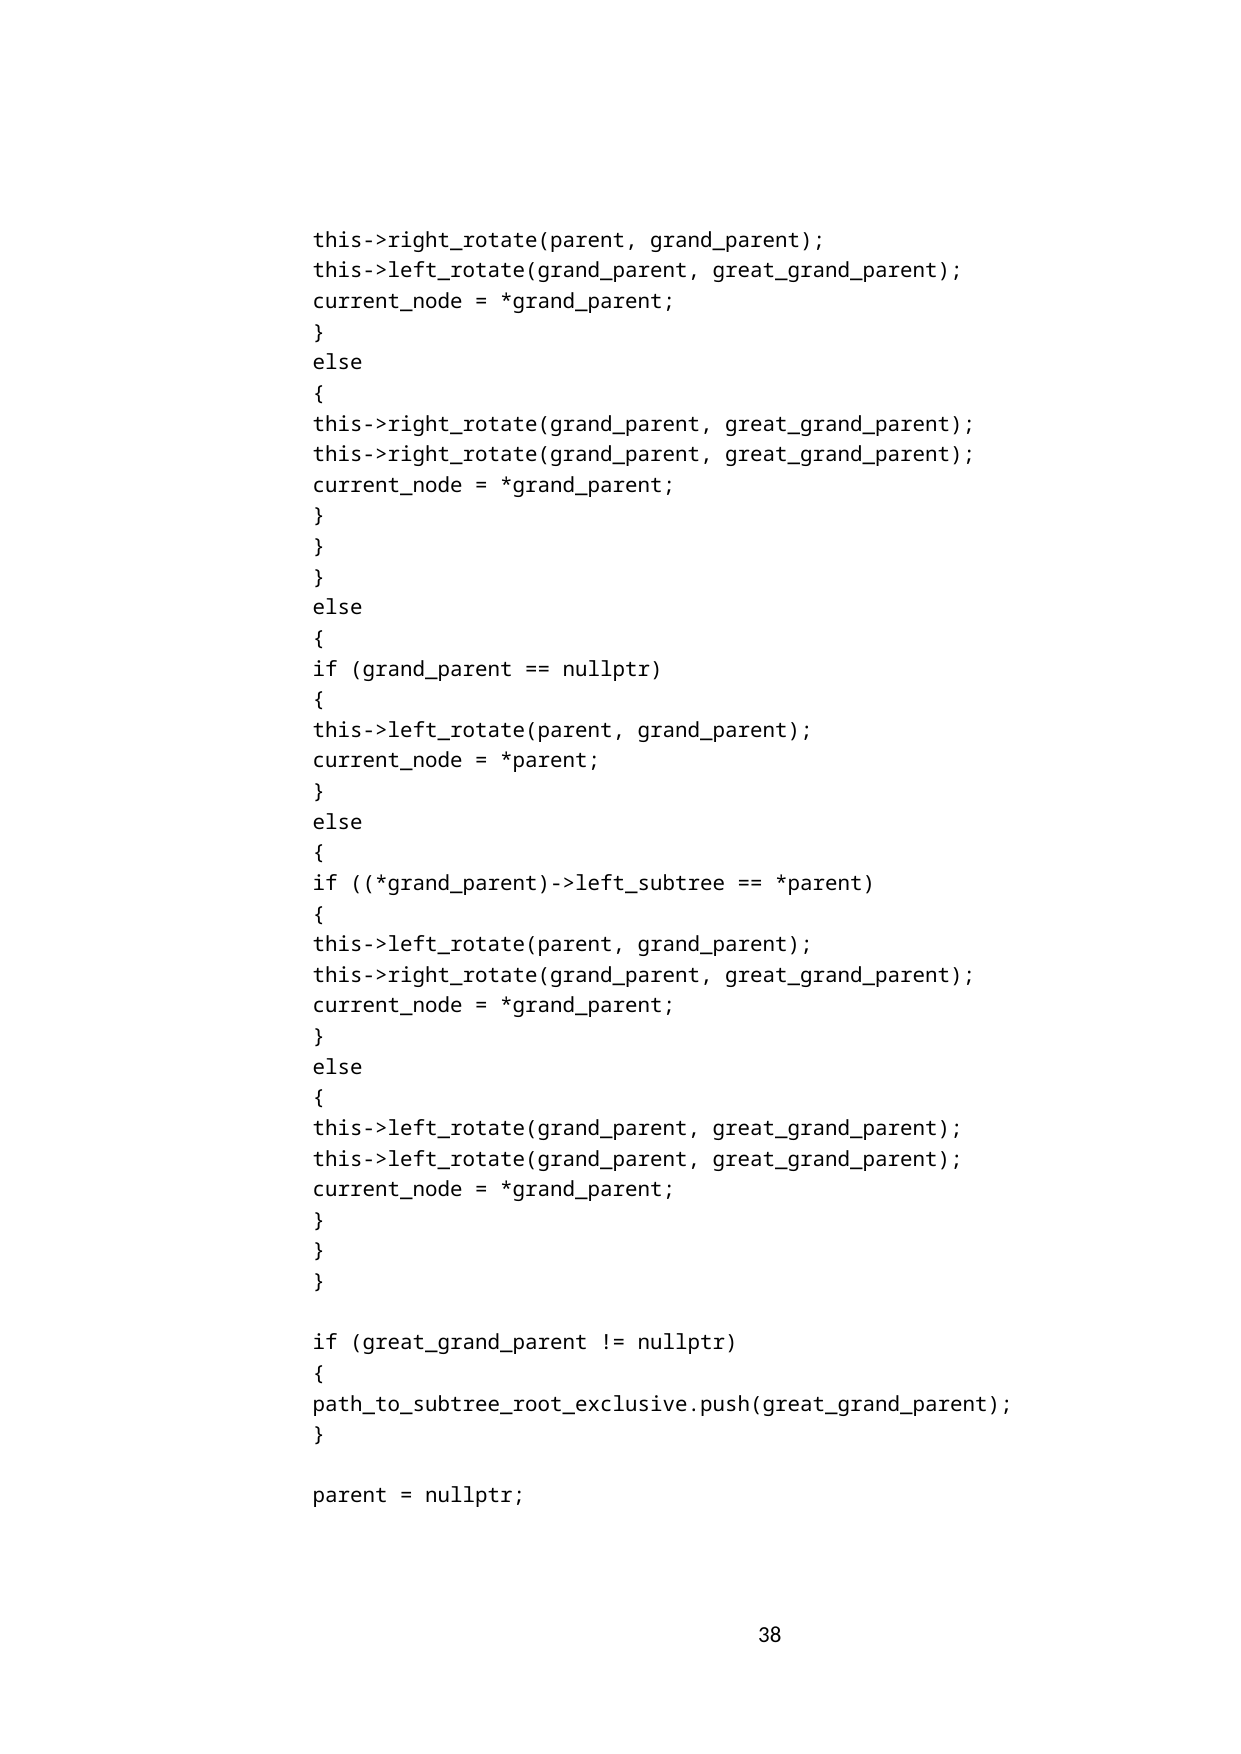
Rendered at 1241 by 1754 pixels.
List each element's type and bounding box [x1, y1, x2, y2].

text [300, 225, 1015, 1509]
